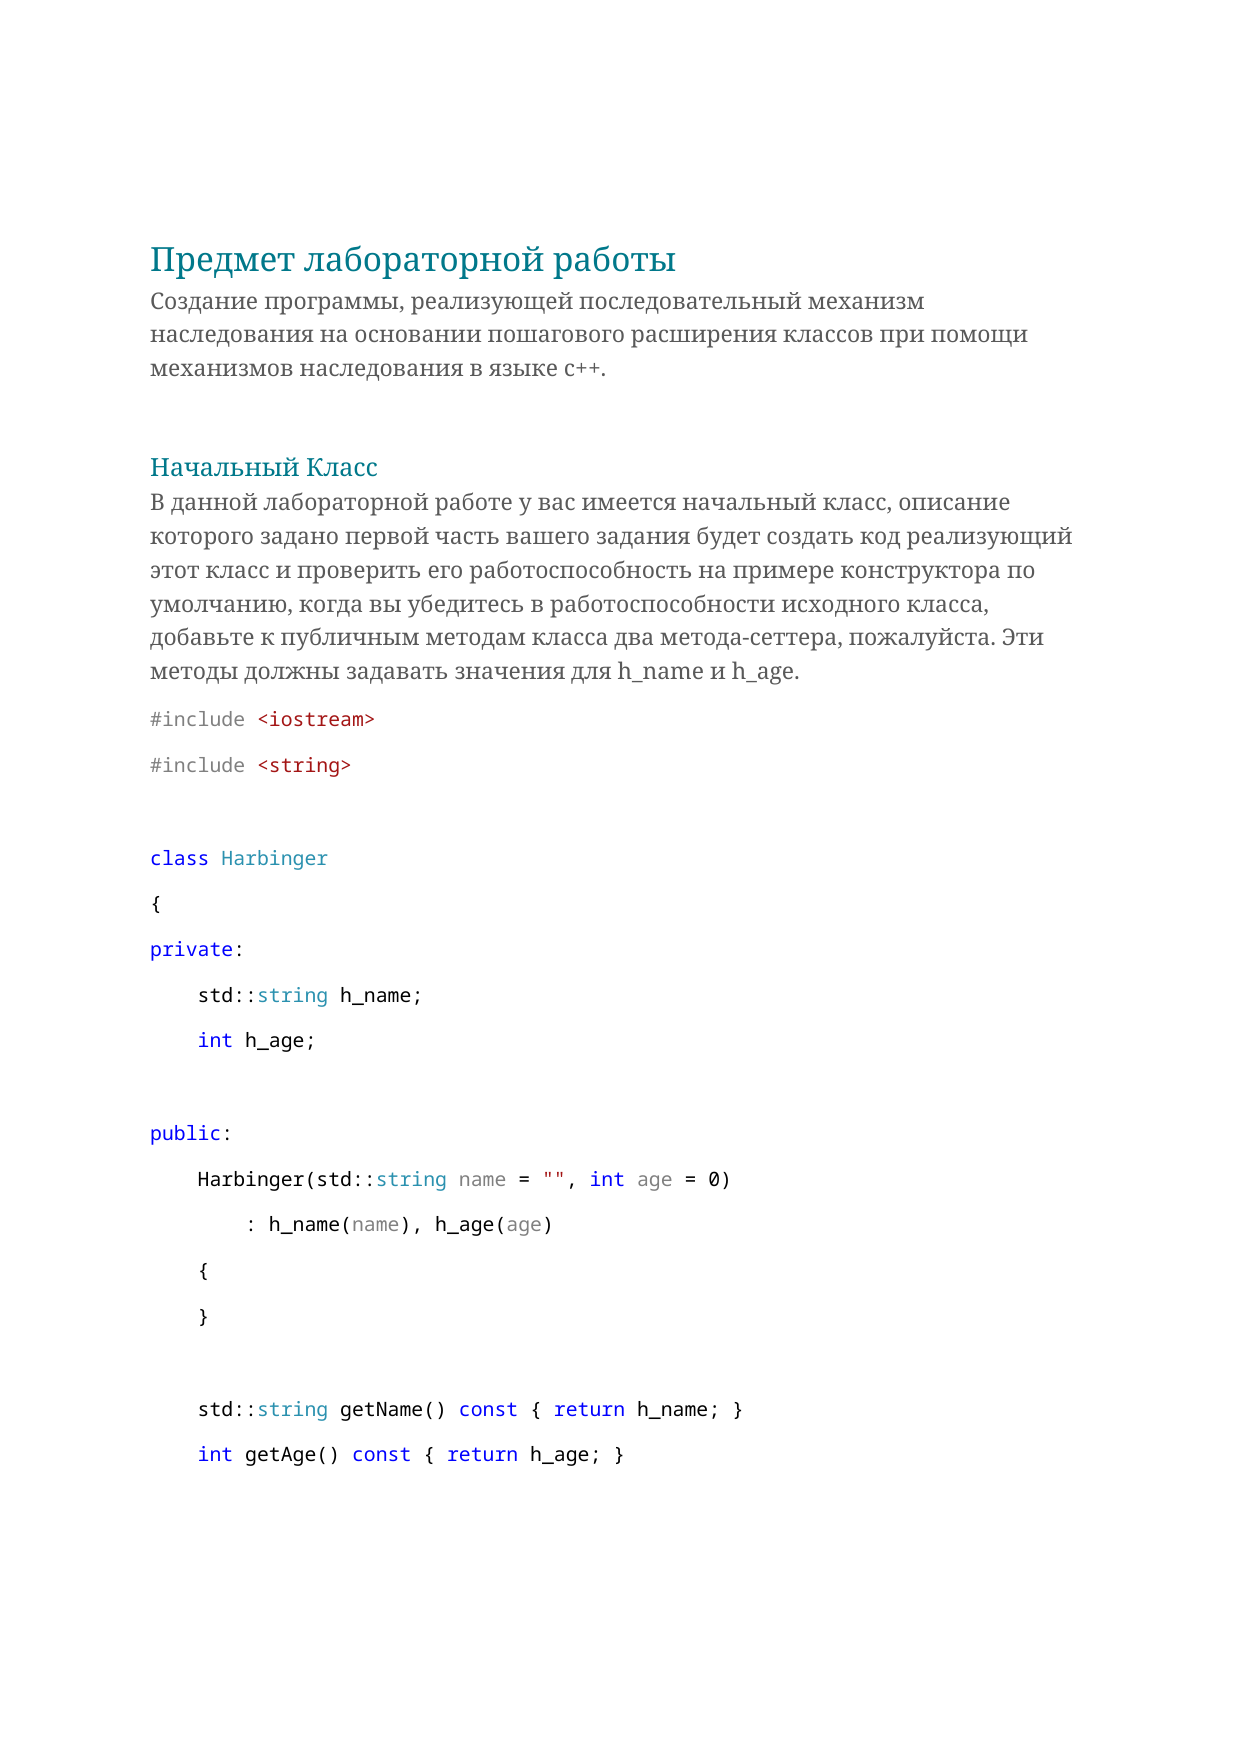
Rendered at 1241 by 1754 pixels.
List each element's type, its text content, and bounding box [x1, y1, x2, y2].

text { [150, 889, 1090, 916]
text private: [150, 935, 1090, 962]
text class Harbinger [150, 844, 1090, 871]
text В данной лабораторной работе у вас имеется начальный класс, описание которого задано первой часть вашего задания будет создать код реализующий этот класс и проверить его работоспособность на примере конструктора по умолчанию, когда вы убедитесь в работоспособности исходного класса, добавьте к публичным методам класса два метода-сеттера, пожалуйста. Эти методы должны задавать значения для h_name и h_age. [150, 486, 1090, 686]
text std::string h_name; [150, 981, 1090, 1008]
text #include <string> [150, 751, 1090, 778]
text } [150, 1302, 1090, 1329]
text public: [150, 1119, 1090, 1146]
subtitle Предмет лабораторной работы [150, 236, 1090, 281]
text #include <iostream> [150, 705, 1090, 732]
text int getAge() const { return h_age; } [150, 1441, 1090, 1467]
text Harbinger(std::string name = "", int age = 0) [150, 1165, 1090, 1192]
text { [150, 1256, 1090, 1283]
subtitle Начальный Класс [150, 449, 1090, 483]
text std::string getName() const { return h_name; } [150, 1395, 1090, 1422]
text Создание программы, реализующей последовательный механизм наследования на основании пошагового расширения классов при помощи механизмов наследования в языке с++. [150, 285, 1090, 383]
text : h_name(name), h_age(age) [150, 1211, 1090, 1238]
text int h_age; [150, 1027, 1090, 1054]
